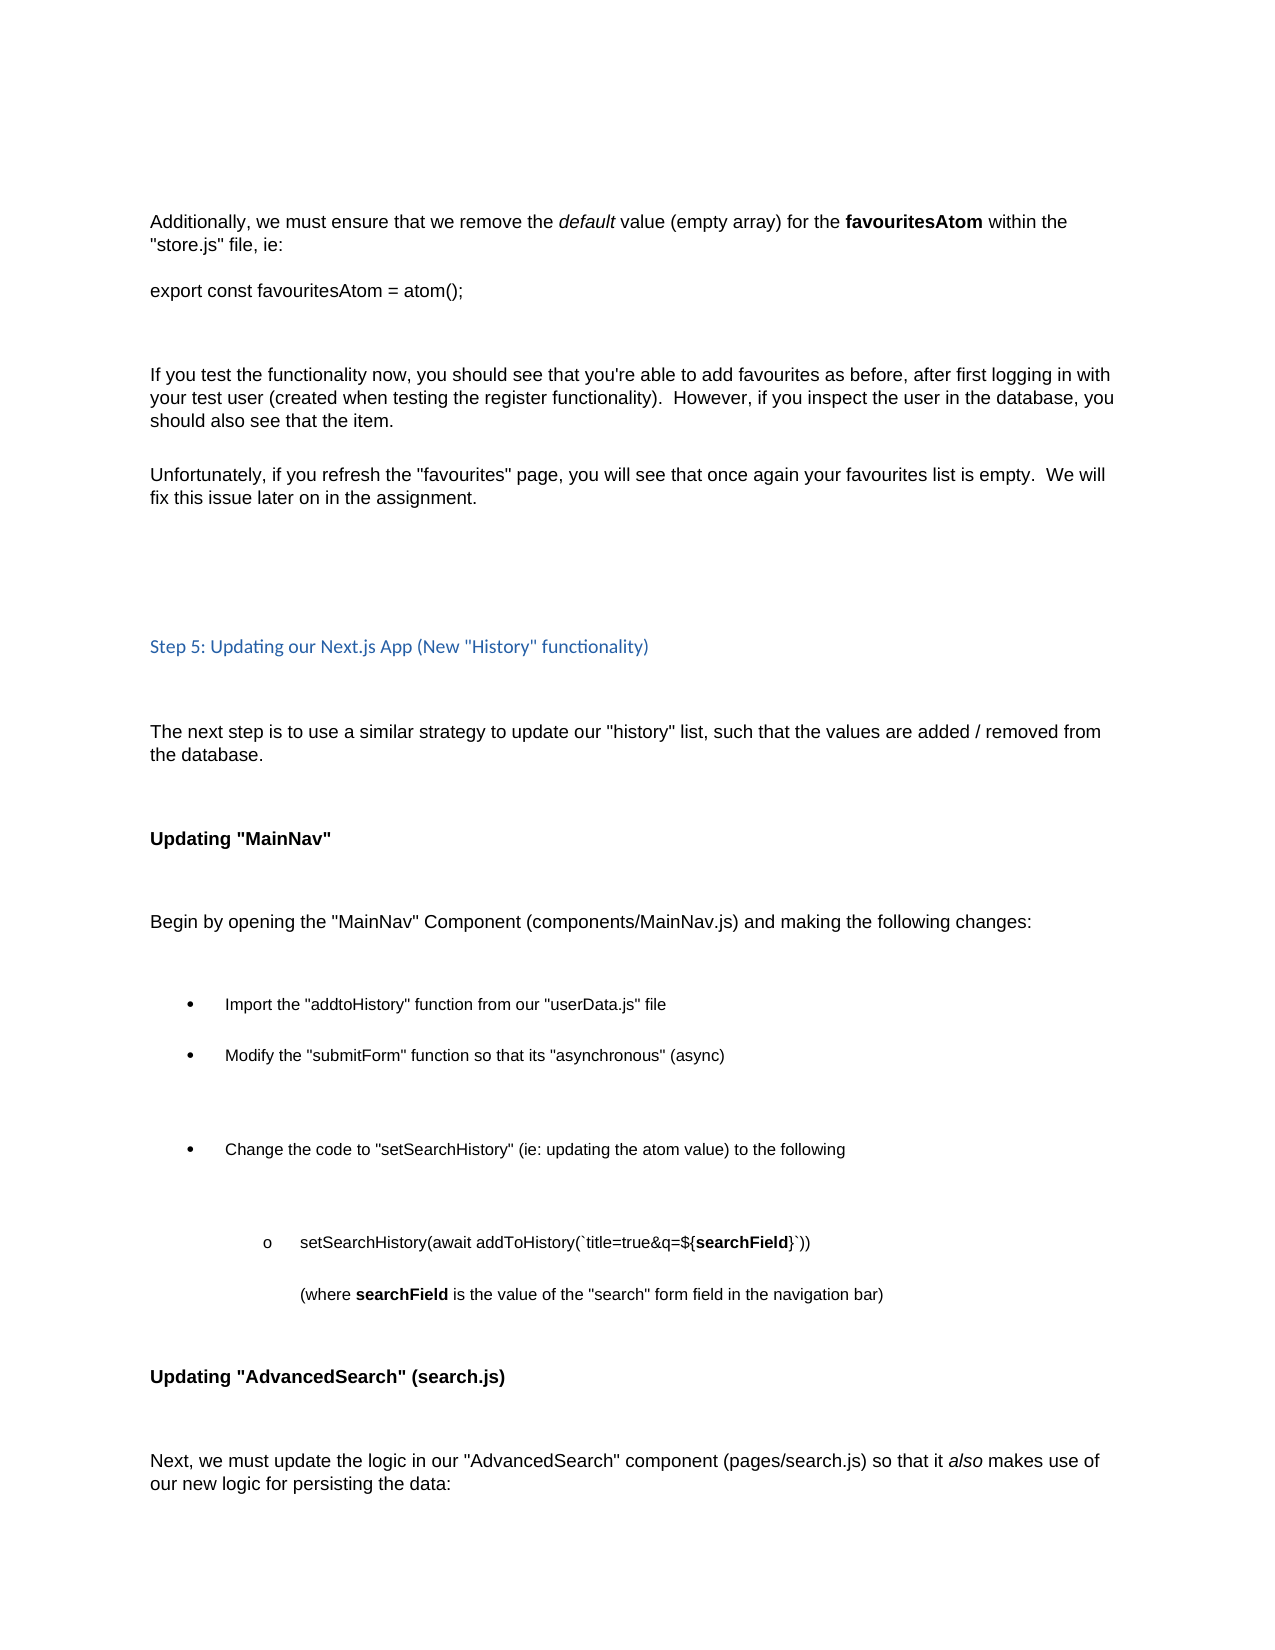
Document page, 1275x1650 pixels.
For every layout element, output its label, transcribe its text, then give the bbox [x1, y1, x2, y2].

text The next step is to use a similar strategy to update our "history" list, such that the values are added / removed from the database. [150, 721, 1125, 765]
text Begin by opening the "MainNav" Component (components/MainNav.js) and making the following changes: [150, 911, 1125, 933]
text Updating "AdvancedSearch" (search.js) [150, 1366, 1125, 1388]
text If you test the functionality now, you should see that you're able to add favourites as before, after first logging in with your test user (created when testing the register functionality). However, if you inspect the user in the database, you should also see that the item. Unfortunately, if you refresh the "favourites" page, you will see that once again your favourites list is empty. We will fix this issue later on in the assignment. [150, 364, 1125, 508]
list Change the code to "setSearchHistory" (ie: updating the atom value) to the following [187, 1139, 1125, 1158]
list setSearchHistory(await addToHistory(`title=true&q=${searchField}`)) (where searchField is the value of the "search" form field in the navigation bar) [262, 1233, 1125, 1304]
text Next, we must update the logic in our "AdvancedSearch" component (pages/search.js) so that it also makes use of our new logic for persisting the data: [150, 1450, 1125, 1495]
list Modify the "submitForm" function so that its "asynchronous" (async) [187, 1046, 1125, 1065]
text Step 5: Updating our Next.js App (New "History" functionality) [150, 634, 1125, 658]
text Updating "MainNav" [150, 827, 1125, 849]
list Import the "addtoHistory" function from our "userData.js" file [187, 995, 1125, 1043]
text Additionally, we must ensure that we remove the default value (empty array) for the favouritesAtom within the "store.js" file, ie: export const favouritesAtom = atom(); [150, 210, 1125, 302]
